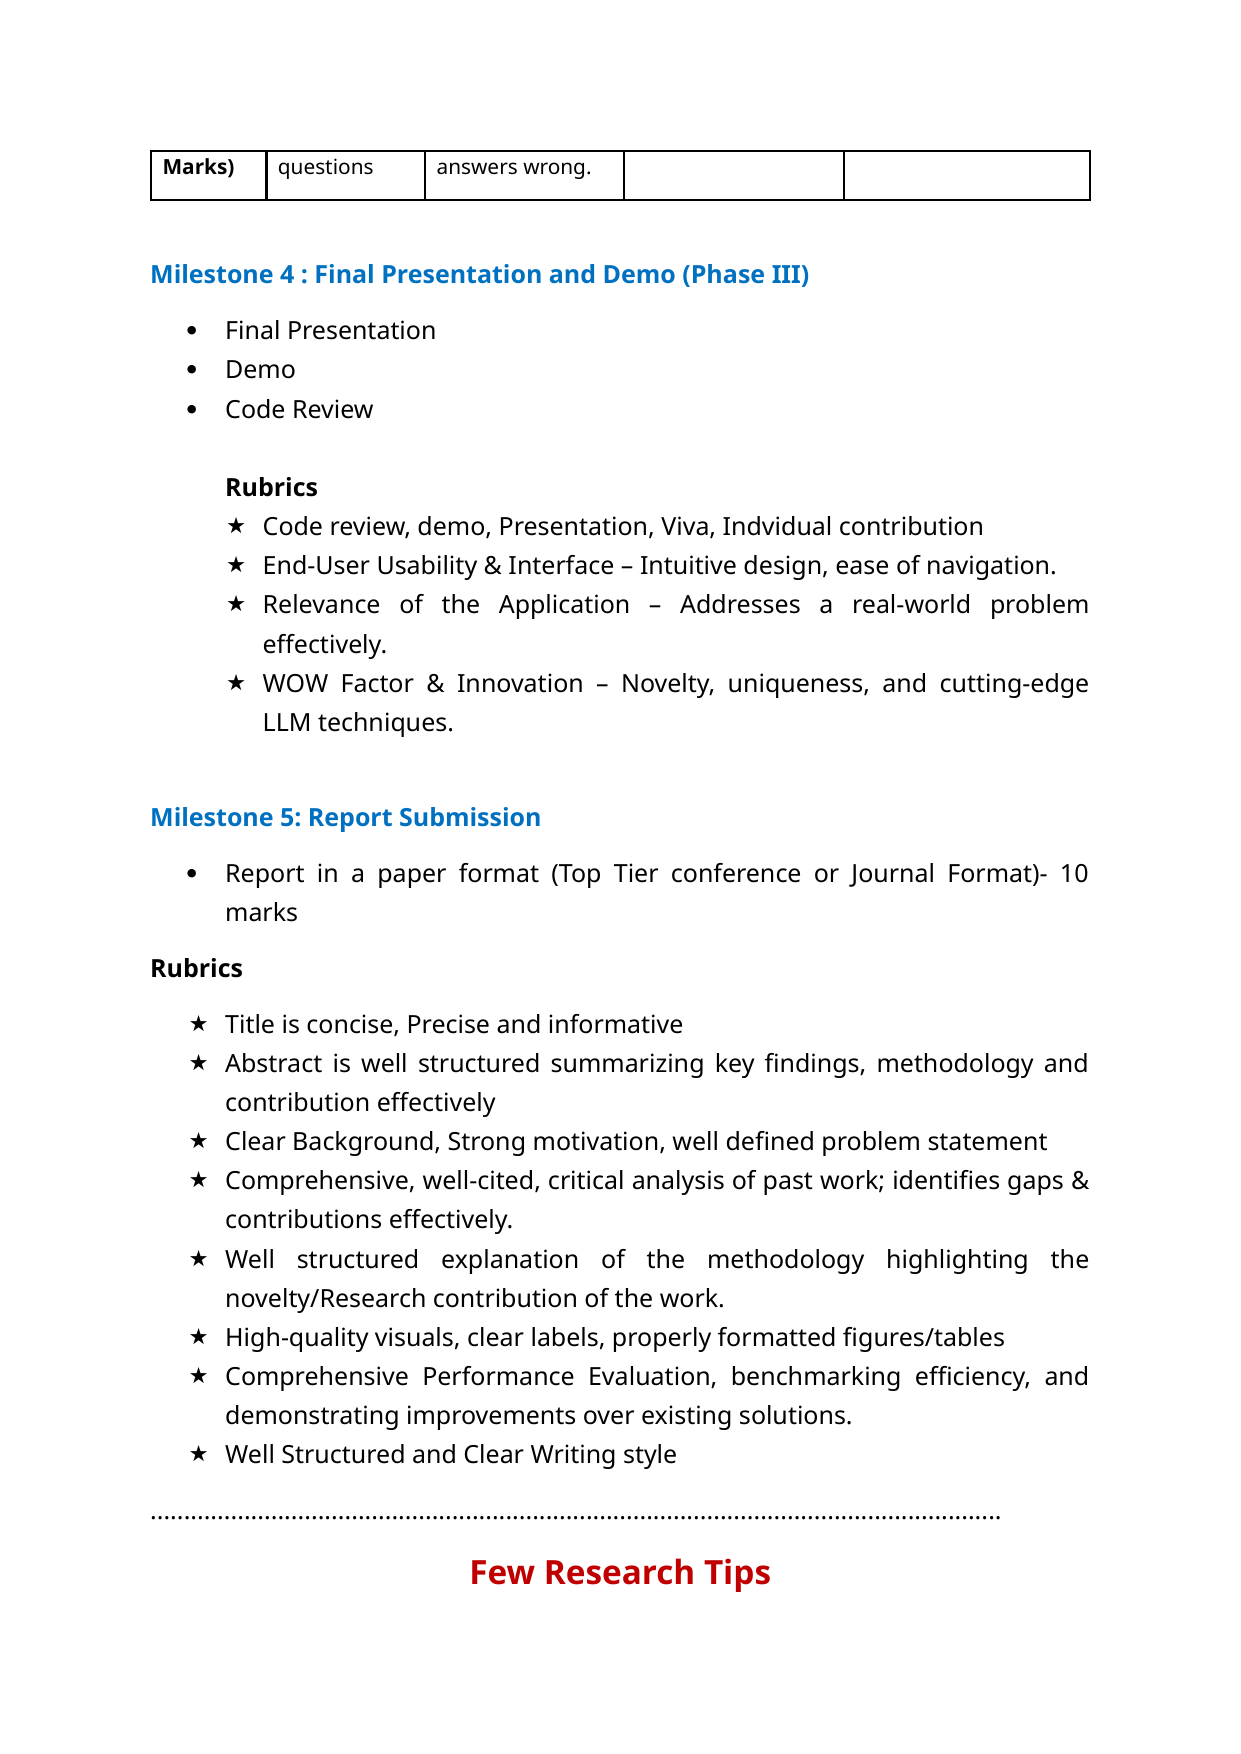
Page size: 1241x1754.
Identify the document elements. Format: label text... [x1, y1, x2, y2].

text Few Research Tips [150, 1549, 1090, 1594]
text Milestone 4 : Final Presentation and Demo (Phase III) [150, 257, 1090, 291]
list Comprehensive Performance Evaluation, benchmarking efficiency, and demonstrating improvements over existing solutions. [187, 1359, 1090, 1432]
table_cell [625, 152, 843, 199]
list Abstract is well structured summarizing key findings, methodology and contribution effectively [187, 1045, 1090, 1119]
list Final Presentation [187, 313, 1090, 347]
list Well structured explanation of the methodology highlighting the novelty/Research contribution of the work. [187, 1241, 1090, 1314]
list Comprehensive, well-cited, critical analysis of past work; identifies gaps & contributions effectively. [187, 1163, 1090, 1236]
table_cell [268, 152, 424, 199]
list Code Review [187, 391, 1090, 425]
list Title is concise, Precise and informative [187, 1006, 1090, 1040]
text Rubrics [150, 950, 1090, 984]
list WOW Factor & Innovation – Novelty, uniqueness, and cutting-edge LLM techniques. [225, 665, 1090, 739]
list Report in a paper format (Top Tier conference or Journal Format)- 10 marks [187, 855, 1090, 929]
list End-User Usability & Interface – Intuitive design, ease of navigation. [225, 548, 1090, 582]
text ............................................................................................................................... [150, 1493, 1090, 1527]
list High-quality visuals, clear labels, properly formatted figures/tables [187, 1319, 1090, 1354]
list Relevance of the Application – Addresses a real-world problem effectively. [225, 587, 1090, 660]
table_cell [152, 152, 265, 199]
text Milestone 5: Report Submission [150, 799, 1090, 834]
list Rubrics [225, 469, 1090, 504]
list Well Structured and Clear Writing style [187, 1437, 1090, 1471]
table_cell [845, 152, 1089, 199]
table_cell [426, 152, 623, 199]
list Demo [187, 352, 1090, 386]
list Code review, demo, Presentation, Viva, Indvidual contribution [225, 509, 1090, 543]
list Clear Background, Strong motivation, well defined problem statement [187, 1124, 1090, 1158]
